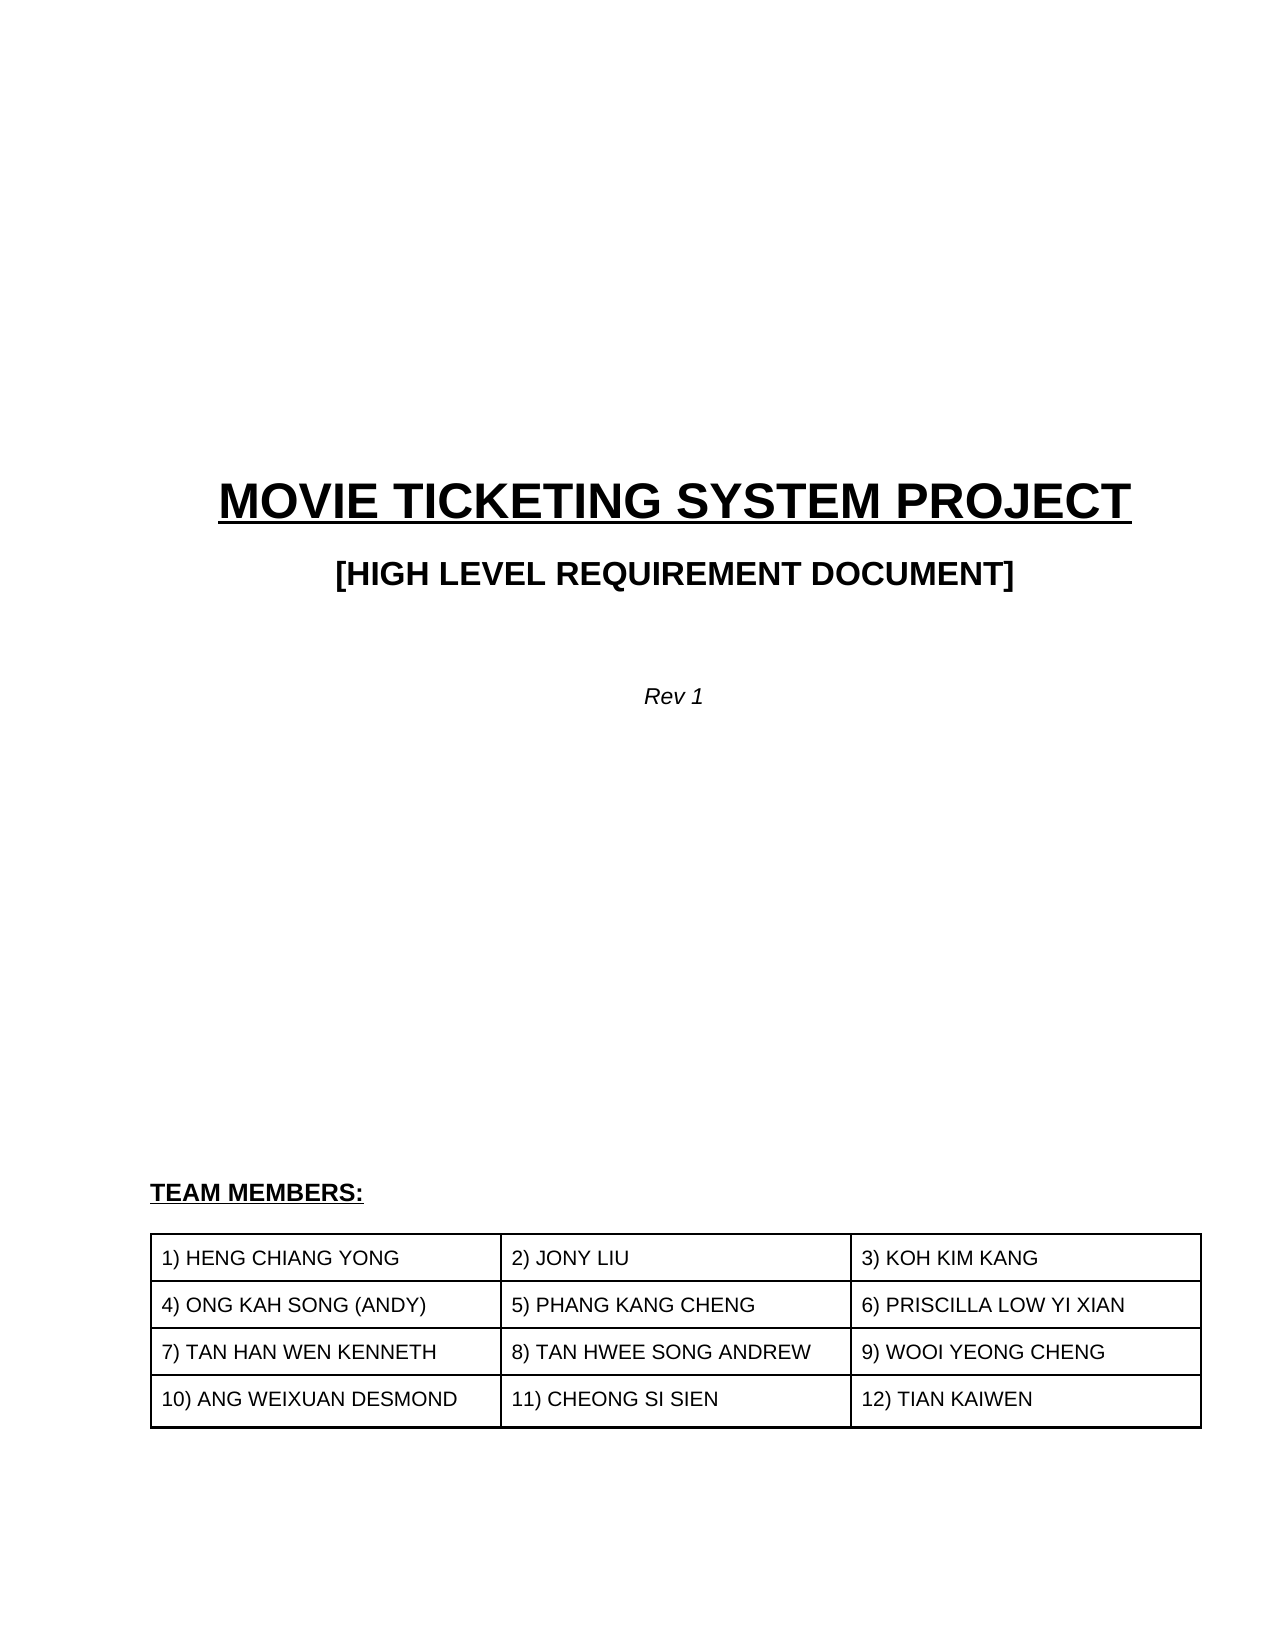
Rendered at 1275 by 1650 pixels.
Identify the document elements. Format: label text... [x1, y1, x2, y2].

table_header 3) KOH KIM KANG [852, 1235, 1200, 1280]
subtitle MOVIE TICKETING SYSTEM PROJECT [150, 472, 1200, 529]
text TEAM MEMBERS: [150, 1178, 1200, 1207]
table_cell 10) ANG WEIXUAN DESMOND [152, 1376, 500, 1426]
table_cell 9) WOOI YEONG CHENG [852, 1329, 1200, 1374]
table_header 2) JONY LIU [502, 1235, 850, 1280]
text [HIGH LEVEL REQUIREMENT DOCUMENT] [150, 554, 1200, 592]
table_cell 12) TIAN KAIWEN [852, 1376, 1200, 1426]
table_cell 11) CHEONG SI SIEN [502, 1376, 850, 1426]
table_cell 6) PRISCILLA LOW YI XIAN [852, 1282, 1200, 1327]
text Rev 1 [150, 683, 1200, 709]
table_cell 4) ONG KAH SONG (ANDY) [152, 1282, 500, 1327]
table_cell 8) TAN HWEE SONG ANDREW [502, 1329, 850, 1374]
table_cell 5) PHANG KANG CHENG [502, 1282, 850, 1327]
table_cell 7) TAN HAN WEN KENNETH [152, 1329, 500, 1374]
table_header 1) HENG CHIANG YONG [152, 1235, 500, 1280]
